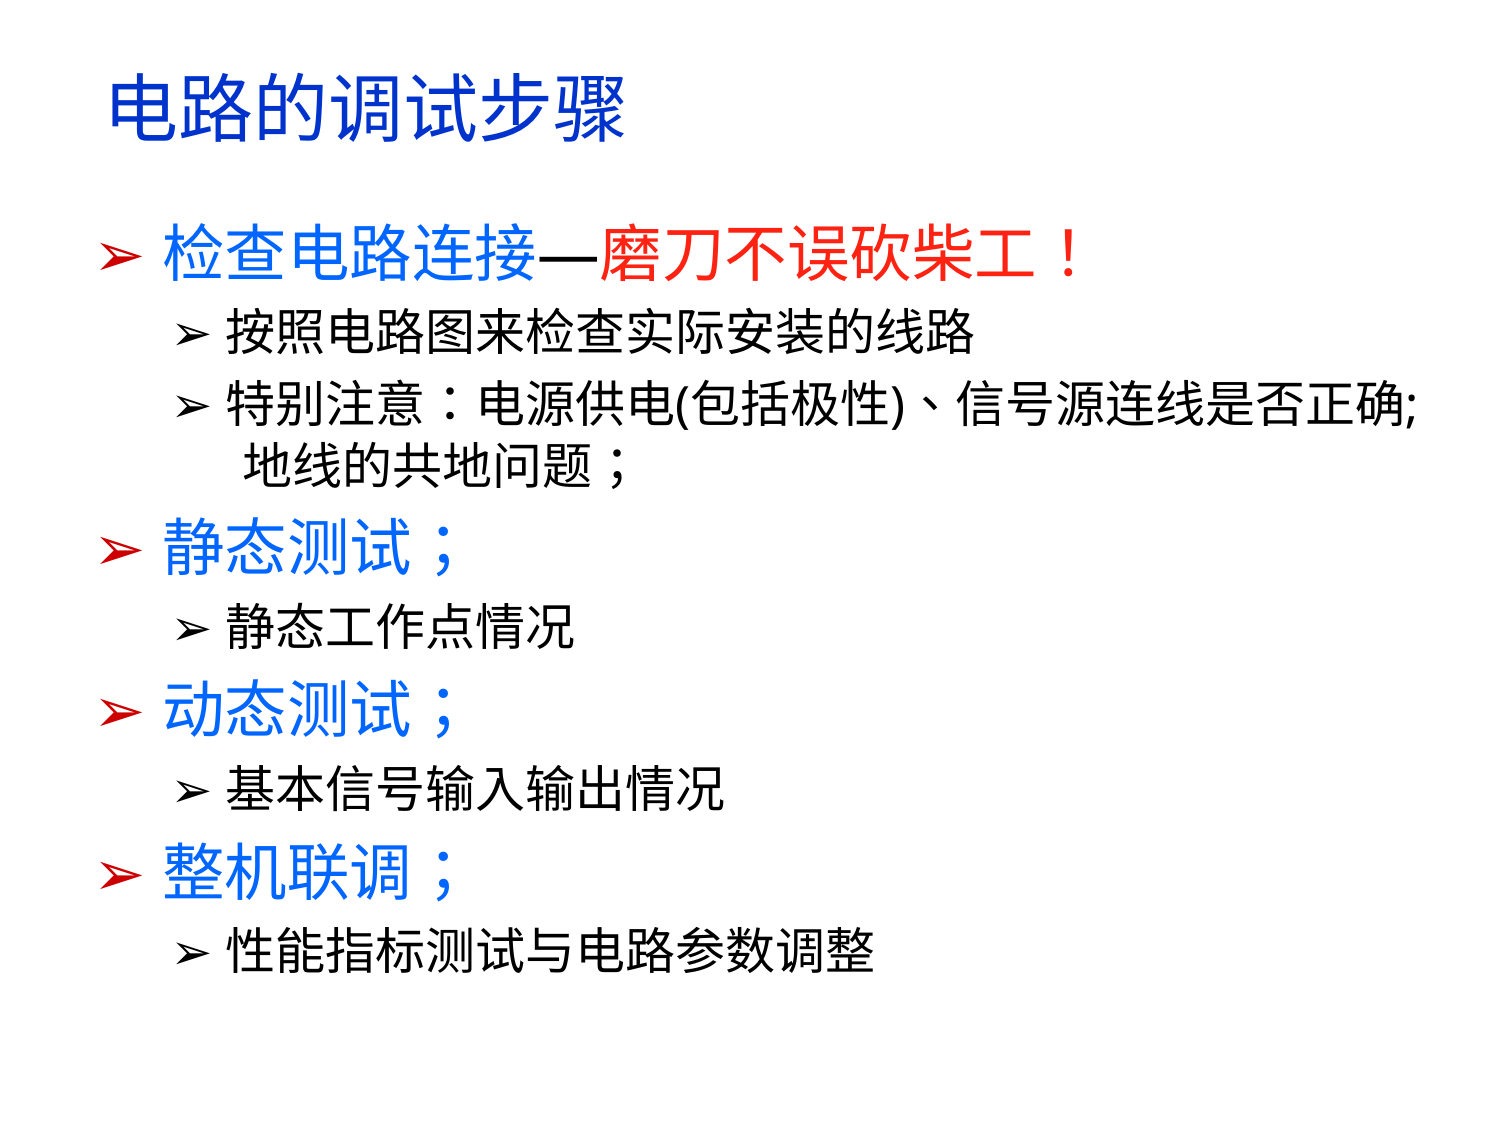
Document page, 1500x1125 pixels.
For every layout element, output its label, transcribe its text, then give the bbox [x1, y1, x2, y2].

text ➢ 动态测试； [93, 668, 1434, 749]
text ➢ 按照电路图来检查实际安装的线路 ➢ 特别注意：电源供电(包括极性)、信号源连线是否正确; [170, 293, 1432, 437]
text ➢ 静态测试； [93, 506, 1434, 587]
text ➢ 静态工作点情况 [170, 593, 1357, 659]
text ➢ 性能指标测试与电路参数调整 [170, 918, 1357, 983]
text ➢ 检查电路连接—磨刀不误砍柴工！ [93, 211, 1434, 293]
text 地线的共地问题； [242, 437, 1285, 497]
text ➢ 整机联调； [93, 830, 1434, 911]
text 电路的调试步骤 [103, 76, 1424, 151]
text ➢ 基本信号输入输出情况 [170, 756, 1357, 821]
